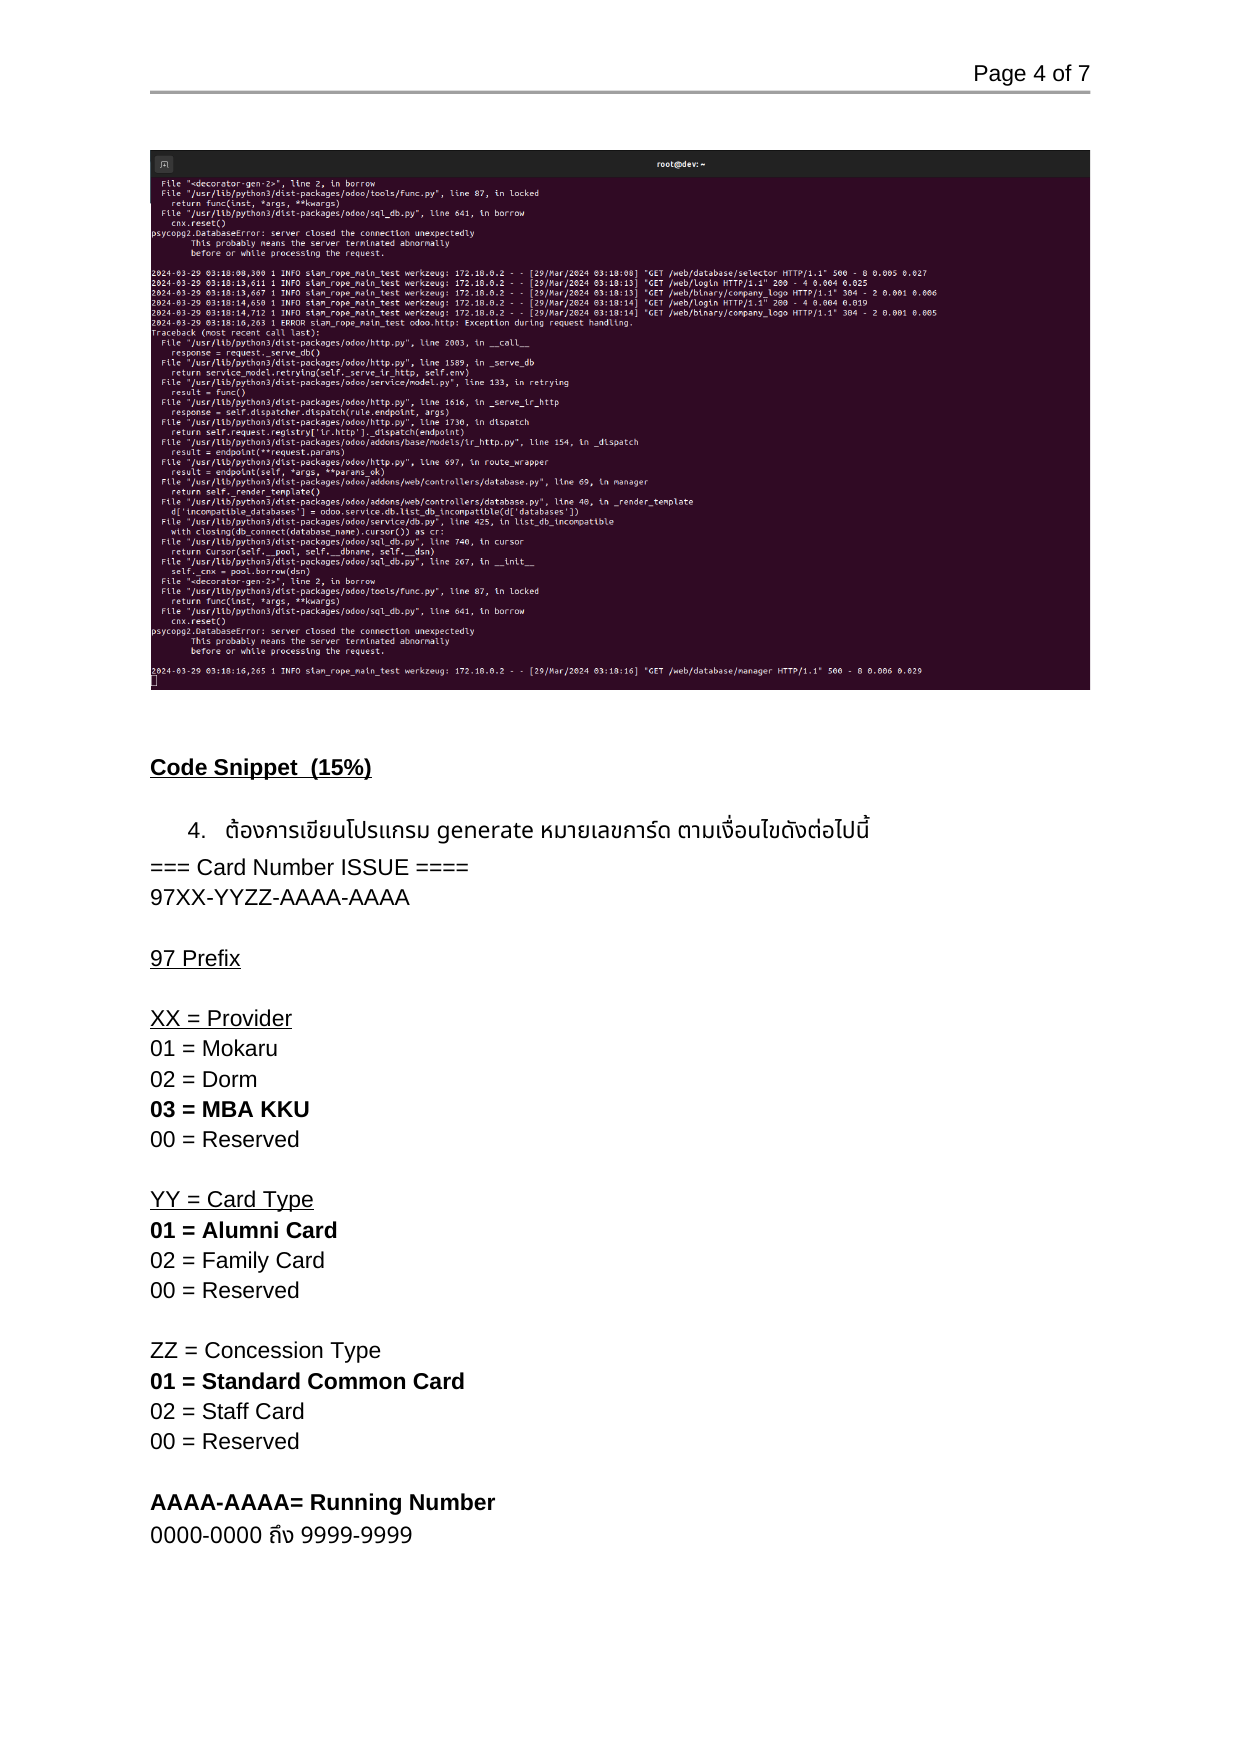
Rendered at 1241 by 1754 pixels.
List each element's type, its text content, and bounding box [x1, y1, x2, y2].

text ZZ = Concession Type [150, 1337, 1090, 1364]
text 00 = Reserved [150, 1277, 1090, 1303]
text 03 = MBA KKU [150, 1096, 1090, 1122]
text 01 = Alumni Card [150, 1217, 1090, 1243]
text 02 = Dorm [150, 1066, 1090, 1092]
text 0000-0000 ถึง 9999-9999 [150, 1519, 1090, 1553]
text XX = Provider [150, 1005, 1090, 1031]
text 01 = Standard Common Card [150, 1368, 1090, 1394]
text AAAA-AAAA= Running Number [150, 1488, 1090, 1515]
text 02 = Family Card [150, 1247, 1090, 1273]
text 01 = Mokaru [150, 1035, 1090, 1062]
picture [150, 150, 1091, 690]
text === Card Number ISSUE ==== [150, 854, 1090, 880]
text YY = Card Type [150, 1186, 1090, 1213]
text 00 = Reserved [150, 1126, 1090, 1152]
list ต้องการเขียนโปรแกรม generate หมายเลขการ์ด ตามเงื่อนไขดังต่อไปนี้ [187, 814, 1090, 849]
text 97XX-YYZZ-AAAA-AAAA [150, 884, 1090, 911]
text 02 = Staff Card [150, 1398, 1090, 1424]
text Code Snippet (15%) [150, 754, 1090, 780]
text 00 = Reserved [150, 1428, 1090, 1454]
text 97 Prefix [150, 945, 1090, 971]
